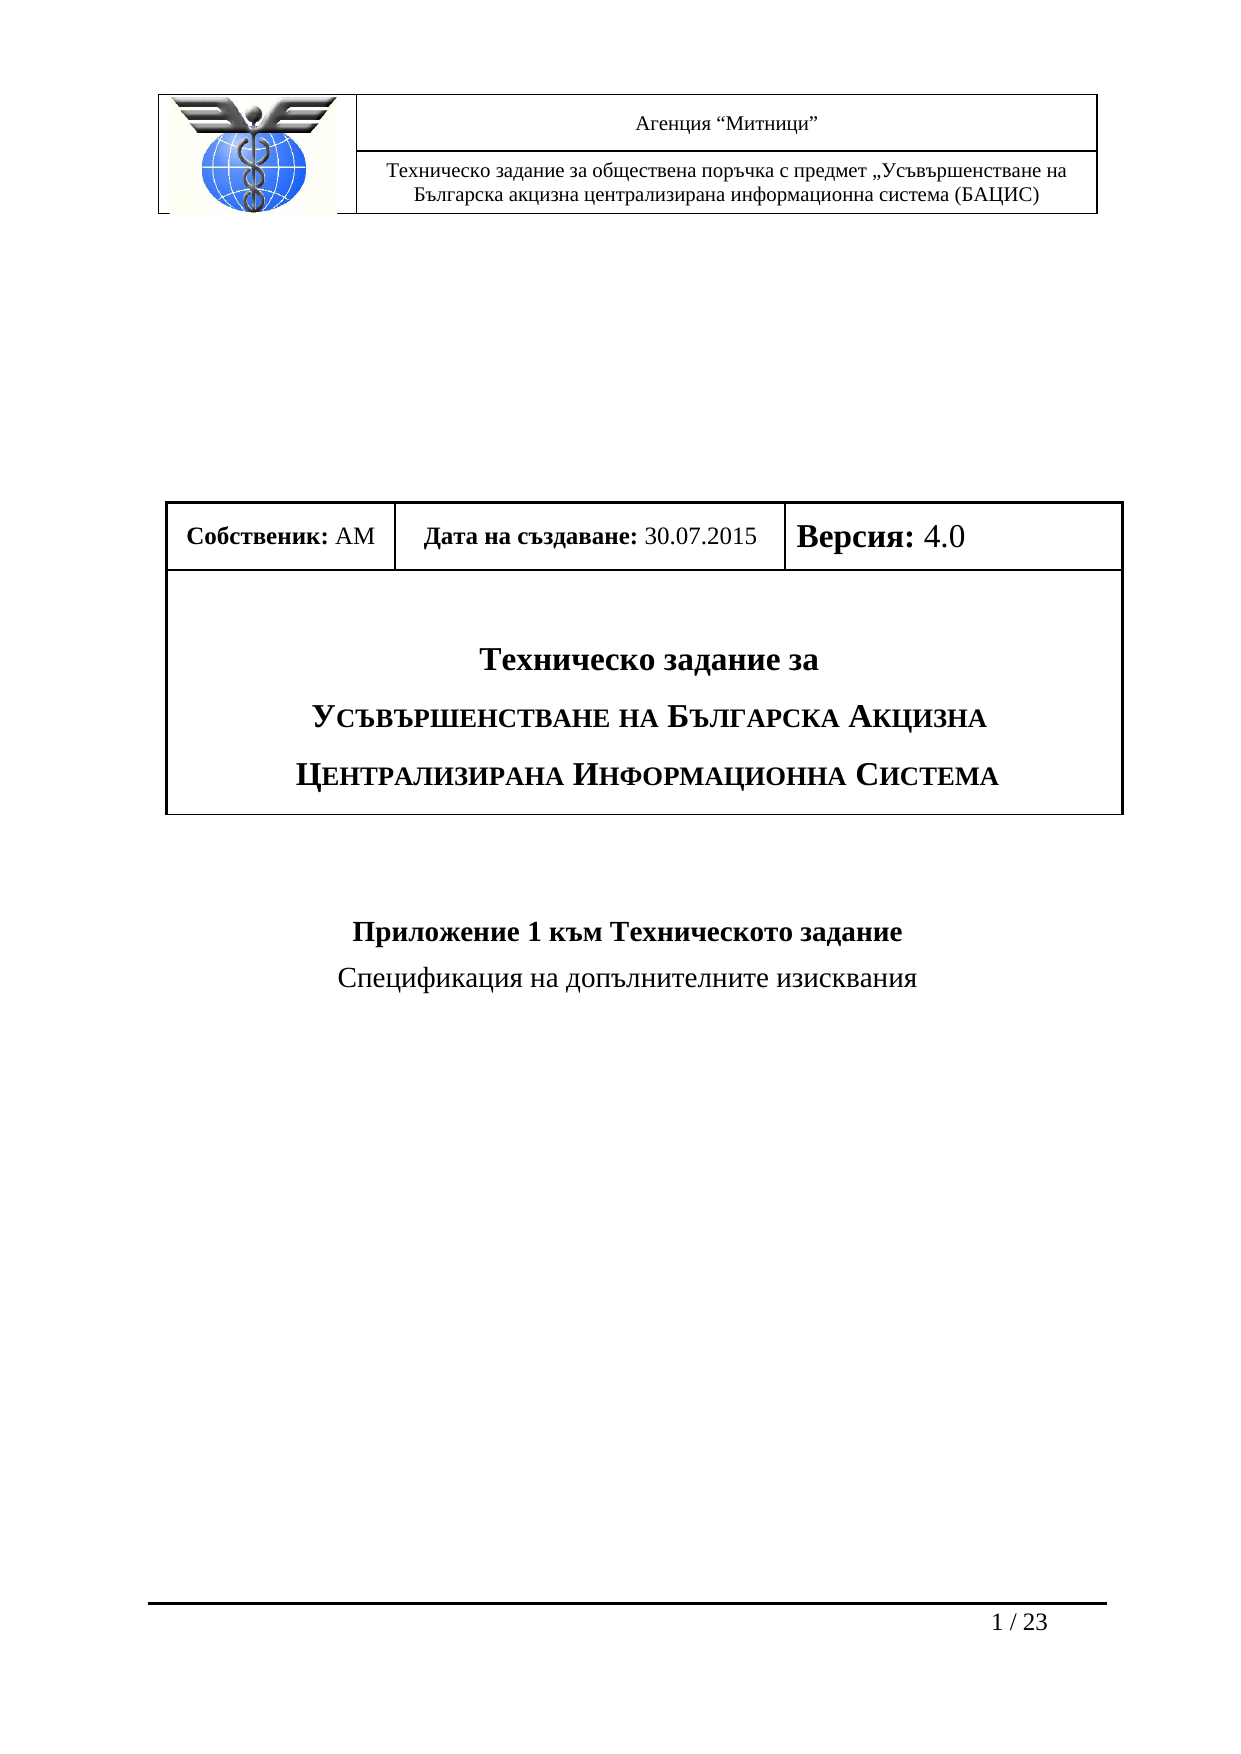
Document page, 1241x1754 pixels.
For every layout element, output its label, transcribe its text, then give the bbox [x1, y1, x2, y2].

picture [169, 95, 338, 214]
title Приложение 1 към Техническото задание [148, 914, 1107, 948]
table_cell [168, 571, 1121, 626]
table_cell Техническо задание за Усъвършенстване на Българска Акцизна Централизирана Информационна Система [168, 626, 1121, 814]
table_header Собственик: АМ [168, 504, 394, 569]
table_header Дата на създаване: 30.07.2015 [396, 504, 784, 569]
title Спецификация на допълнителните изисквания [148, 961, 1107, 994]
table_header Версия: 4.0 [786, 504, 1121, 569]
